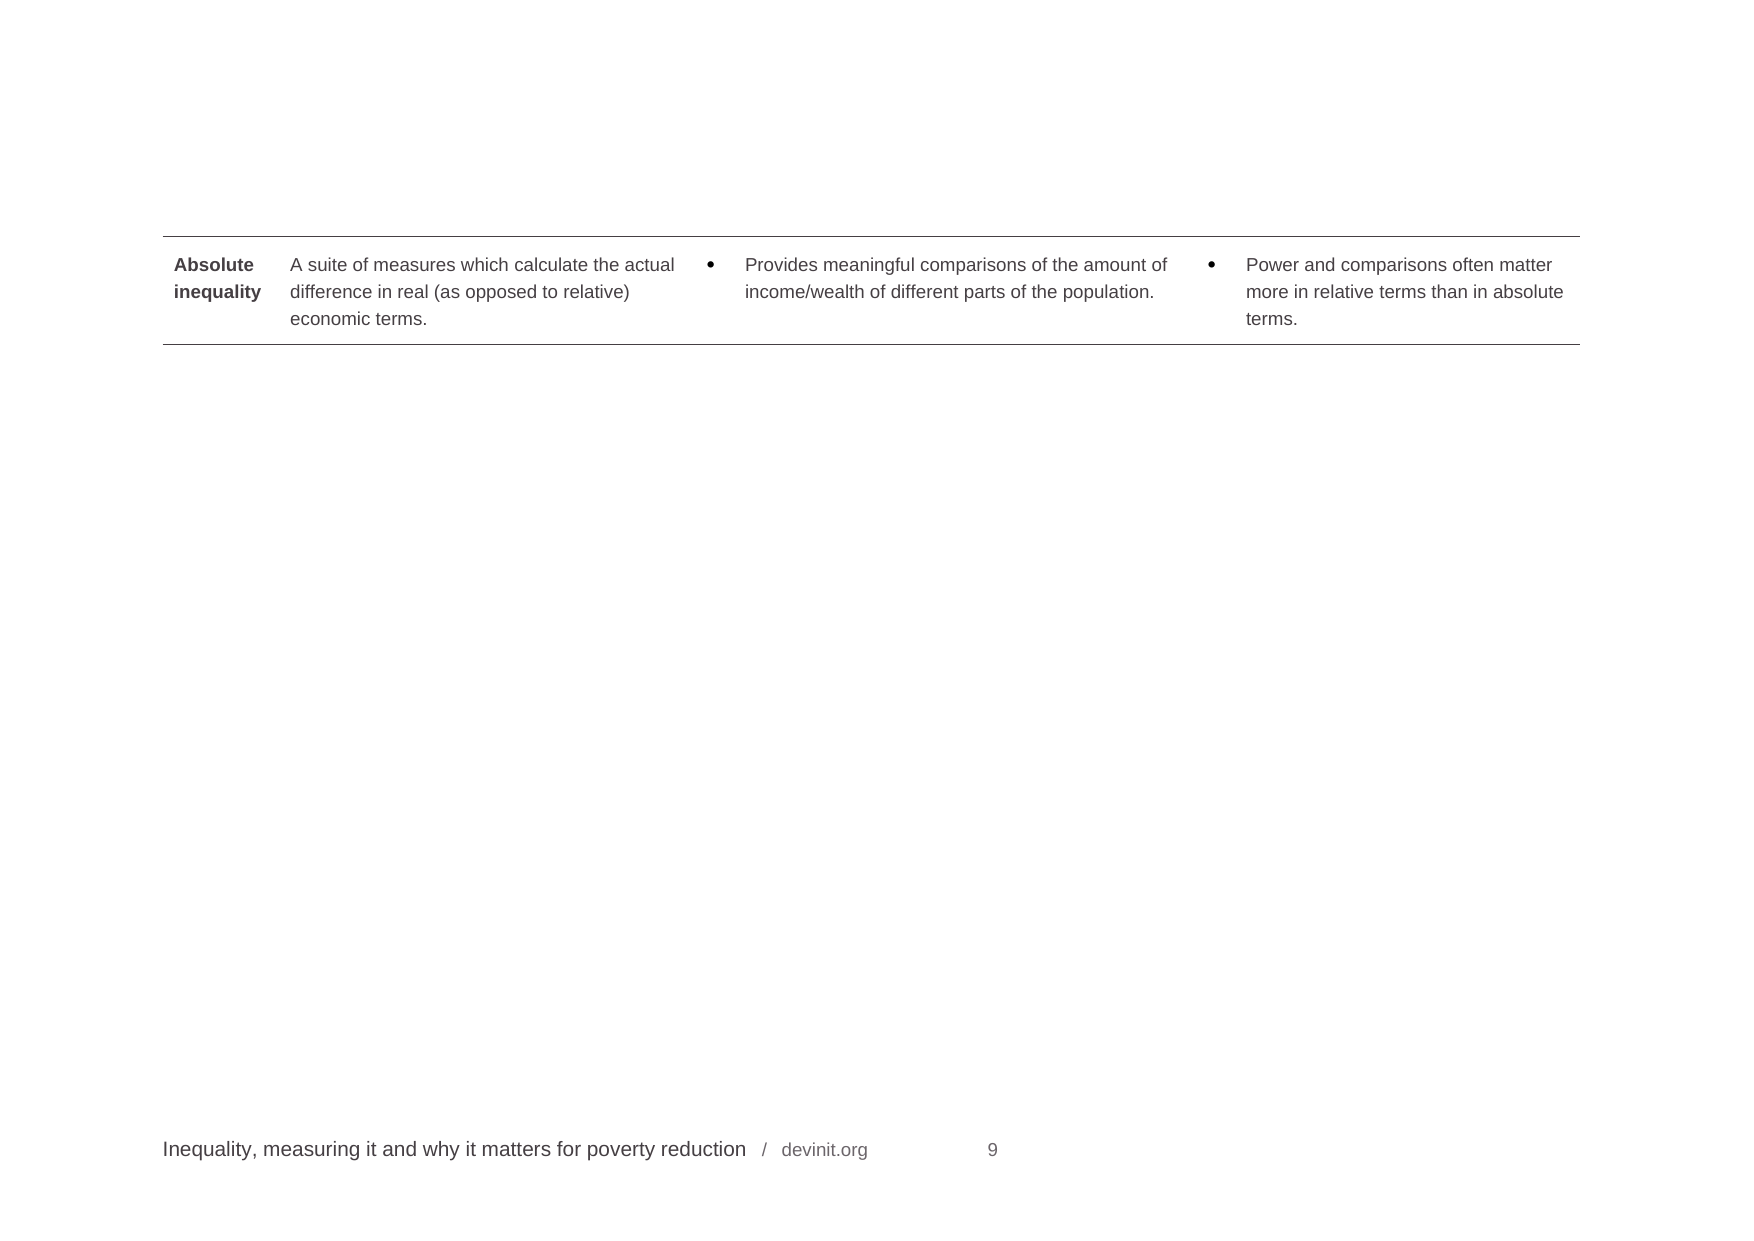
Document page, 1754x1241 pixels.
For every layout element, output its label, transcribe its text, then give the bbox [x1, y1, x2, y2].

table_cell Power and comparisons often matter more in relative terms than in absolute terms. [1197, 237, 1580, 343]
table_cell Absolute inequality [163, 237, 279, 343]
table_cell Provides meaningful comparisons of the amount of income/wealth of different parts of the population. [696, 237, 1197, 343]
table_cell A suite of measures which calculate the actual difference in real (as opposed to relative) economic terms. [279, 237, 696, 343]
